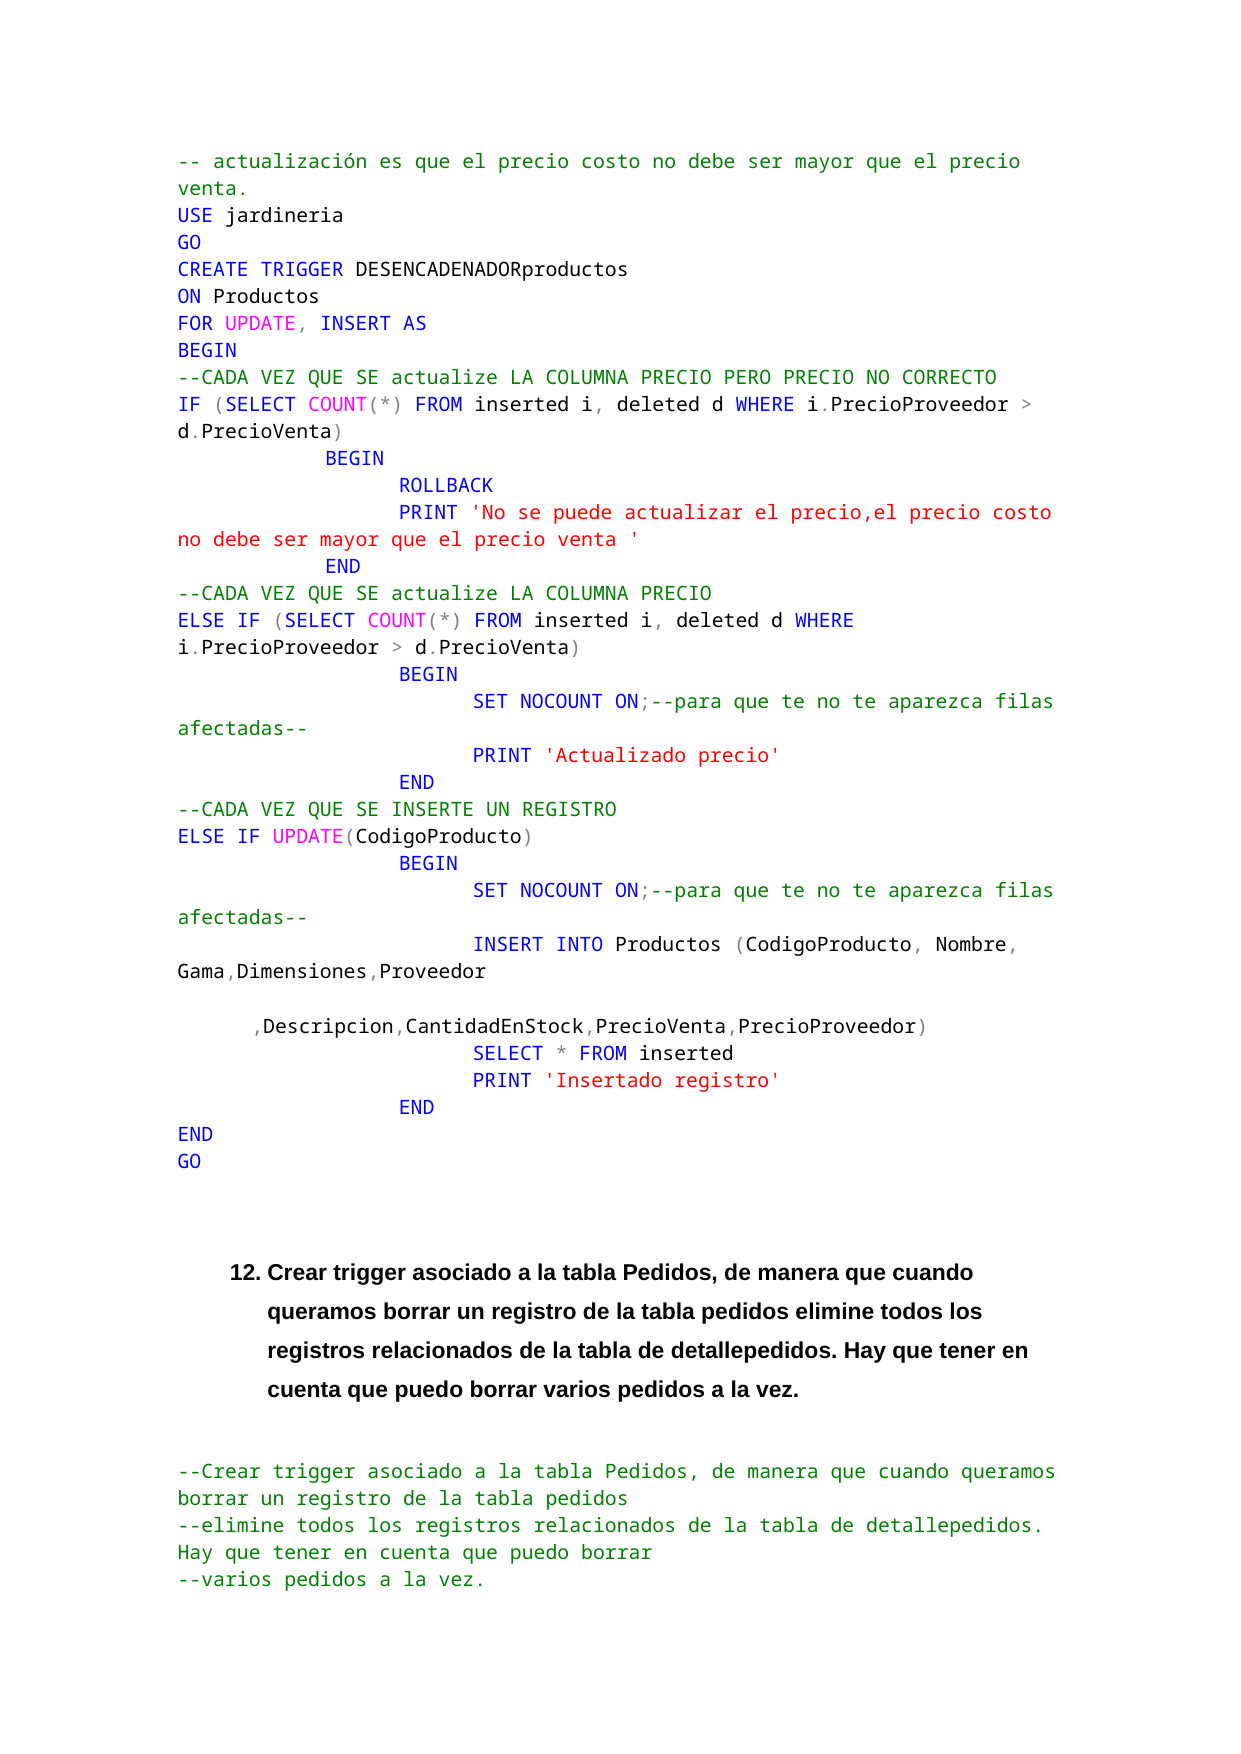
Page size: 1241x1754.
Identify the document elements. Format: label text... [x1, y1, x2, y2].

text ELSE IF (SELECT COUNT(*) FROM inserted i, deleted d WHERE i.PrecioProveedor > d.PrecioVenta) [177, 606, 1063, 660]
text --CADA VEZ QUE SE actualize LA COLUMNA PRECIO PERO PRECIO NO CORRECTO [177, 363, 1063, 390]
text SELECT * FROM inserted [177, 1039, 1063, 1066]
text END [177, 552, 1063, 579]
text INSERT INTO Productos (CodigoProducto, Nombre, Gama,Dimensiones,Proveedor [177, 930, 1063, 984]
text ON Productos [177, 282, 1063, 309]
text PRINT 'Actualizado precio' [177, 741, 1063, 768]
text PRINT 'Insertado registro' [177, 1066, 1063, 1093]
text GO [177, 228, 1063, 256]
text --varios pedidos a la vez. [177, 1566, 1063, 1593]
text --CADA VEZ QUE SE INSERTE UN REGISTRO [177, 795, 1063, 822]
text BEGIN [177, 336, 1063, 363]
text FOR UPDATE, INSERT AS [177, 309, 1063, 336]
text CREATE TRIGGER DESENCADENADORproductos [177, 256, 1063, 282]
text --elimine todos los registros relacionados de la tabla de detallepedidos. Hay que tener en cuenta que puedo borrar [177, 1512, 1063, 1566]
text IF (SELECT COUNT(*) FROM inserted i, deleted d WHERE i.PrecioProveedor > d.PrecioVenta) [177, 390, 1063, 444]
list Crear trigger asociado a la tabla Pedidos, de manera que cuando queramos borrar un registro de la tabla pedidos elimine todos los registros relacionados de la tabla de detallepedidos. Hay que tener en cuenta que puedo borrar varios pedidos a la vez. [229, 1259, 1050, 1402]
text END [177, 768, 1063, 795]
text BEGIN [177, 660, 1063, 687]
text END [177, 1120, 1063, 1147]
text END [177, 1093, 1063, 1120]
text SET NOCOUNT ON;--para que te no te aparezca filas afectadas-- [177, 876, 1063, 930]
text ,Descripcion,CantidadEnStock,PrecioVenta,PrecioProveedor) [177, 984, 1063, 1039]
text ROLLBACK [177, 471, 1063, 498]
text --Crear trigger asociado a la tabla Pedidos, de manera que cuando queramos borrar un registro de la tabla pedidos [177, 1458, 1063, 1512]
text GO [177, 1147, 1063, 1174]
text -- actualización es que el precio costo no debe ser mayor que el precio venta. [177, 148, 1063, 202]
text BEGIN [177, 849, 1063, 876]
text SET NOCOUNT ON;--para que te no te aparezca filas afectadas-- [177, 687, 1063, 741]
text --CADA VEZ QUE SE actualize LA COLUMNA PRECIO [177, 579, 1063, 606]
text PRINT 'No se puede actualizar el precio,el precio costo no debe ser mayor que el precio venta ' [177, 498, 1063, 552]
text ELSE IF UPDATE(CodigoProducto) [177, 822, 1063, 849]
text USE jardineria [177, 202, 1063, 228]
text BEGIN [177, 444, 1063, 471]
